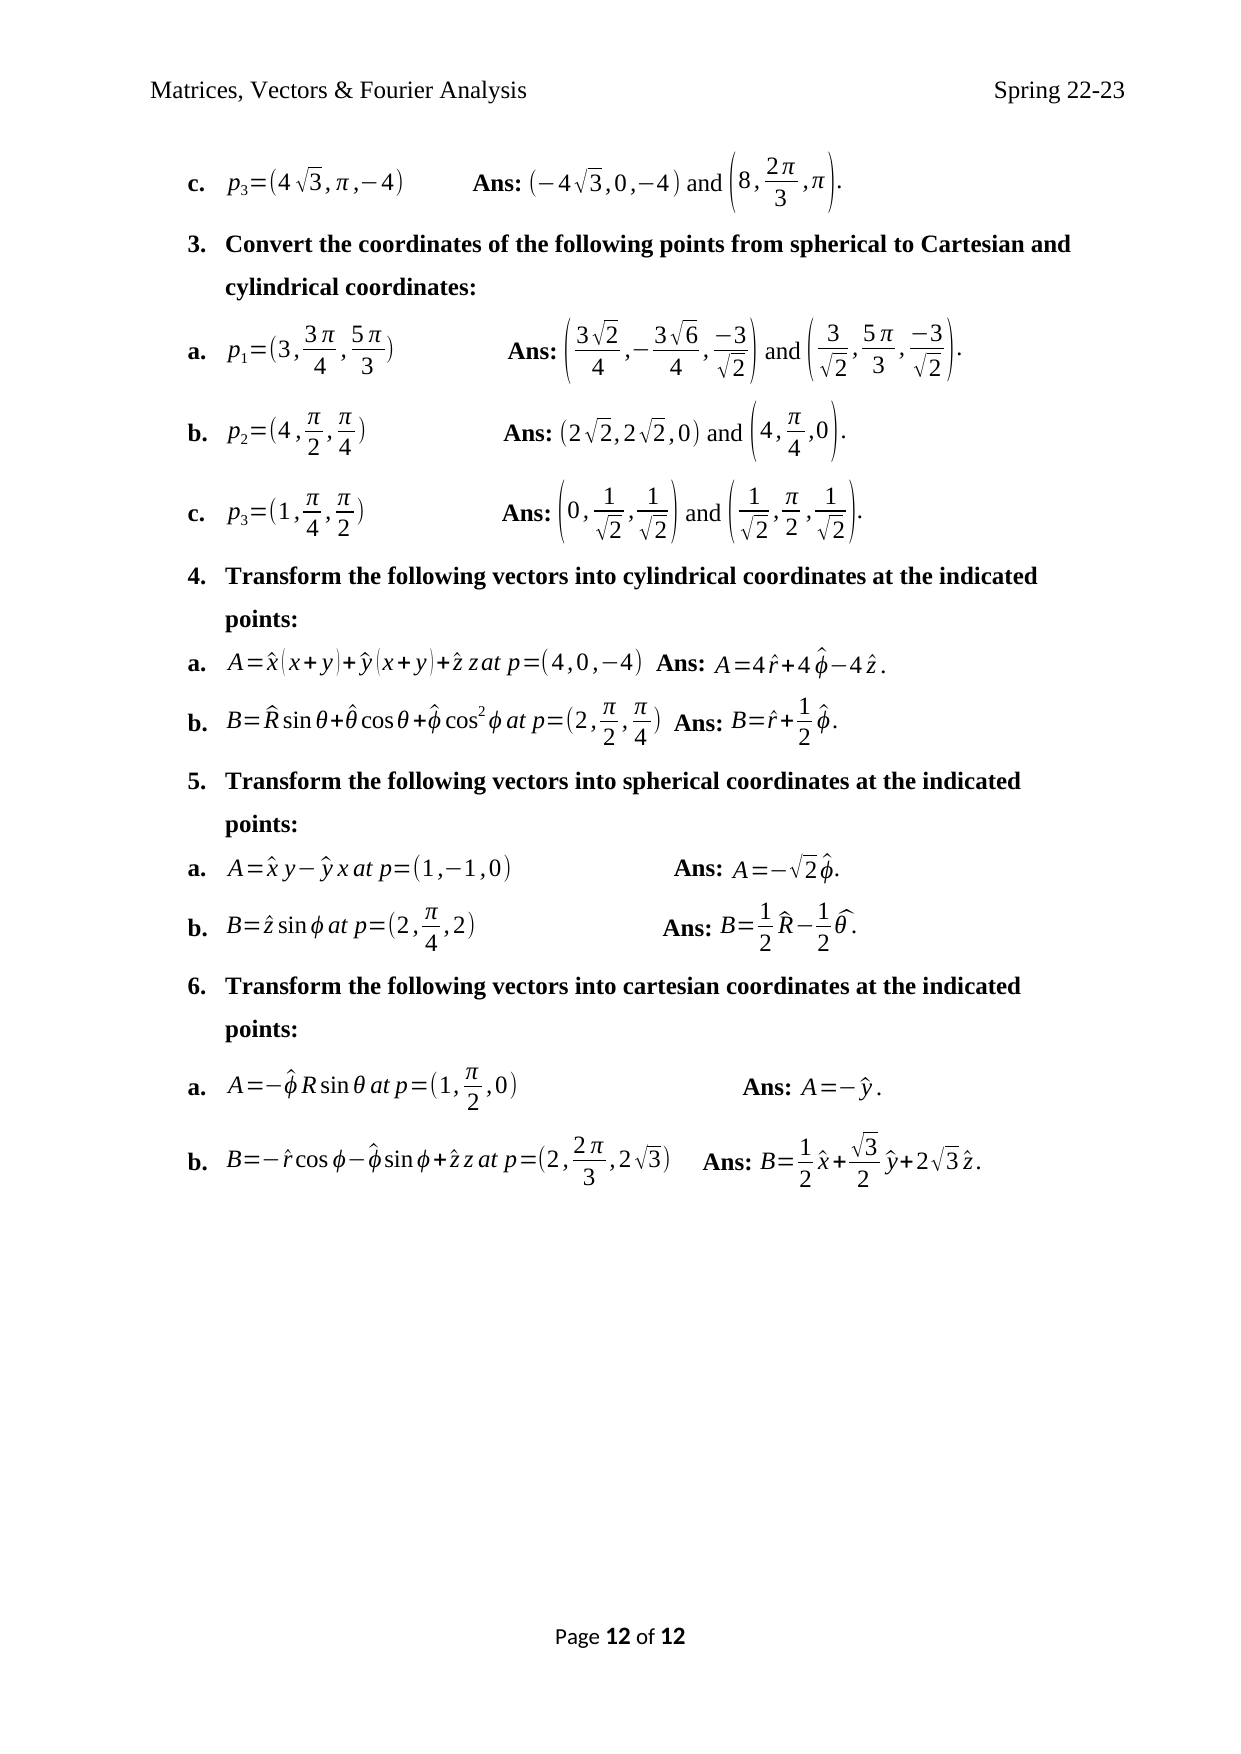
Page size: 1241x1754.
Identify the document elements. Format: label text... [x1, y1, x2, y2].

list Transform the following vectors into cartesian coordinates at the indicated points: [187, 971, 1090, 1043]
list Convert the coordinates of the following points from spherical to Cartesian and cylindrical coordinates: [187, 229, 1090, 301]
list Ans: and [187, 400, 1090, 465]
list Ans: and [187, 316, 1090, 385]
list Ans: [187, 693, 1090, 752]
list Ans: [187, 1057, 1090, 1116]
list Ans: . [187, 852, 1090, 883]
list Ans: and [187, 150, 1090, 215]
list Ans: [187, 1131, 1090, 1192]
list Ans: [187, 898, 1090, 957]
list Ans: [187, 647, 1090, 678]
list Ans: and [187, 479, 1090, 546]
list Transform the following vectors into cylindrical coordinates at the indicated points: [187, 561, 1090, 633]
list Transform the following vectors into spherical coordinates at the indicated points: [187, 766, 1090, 838]
